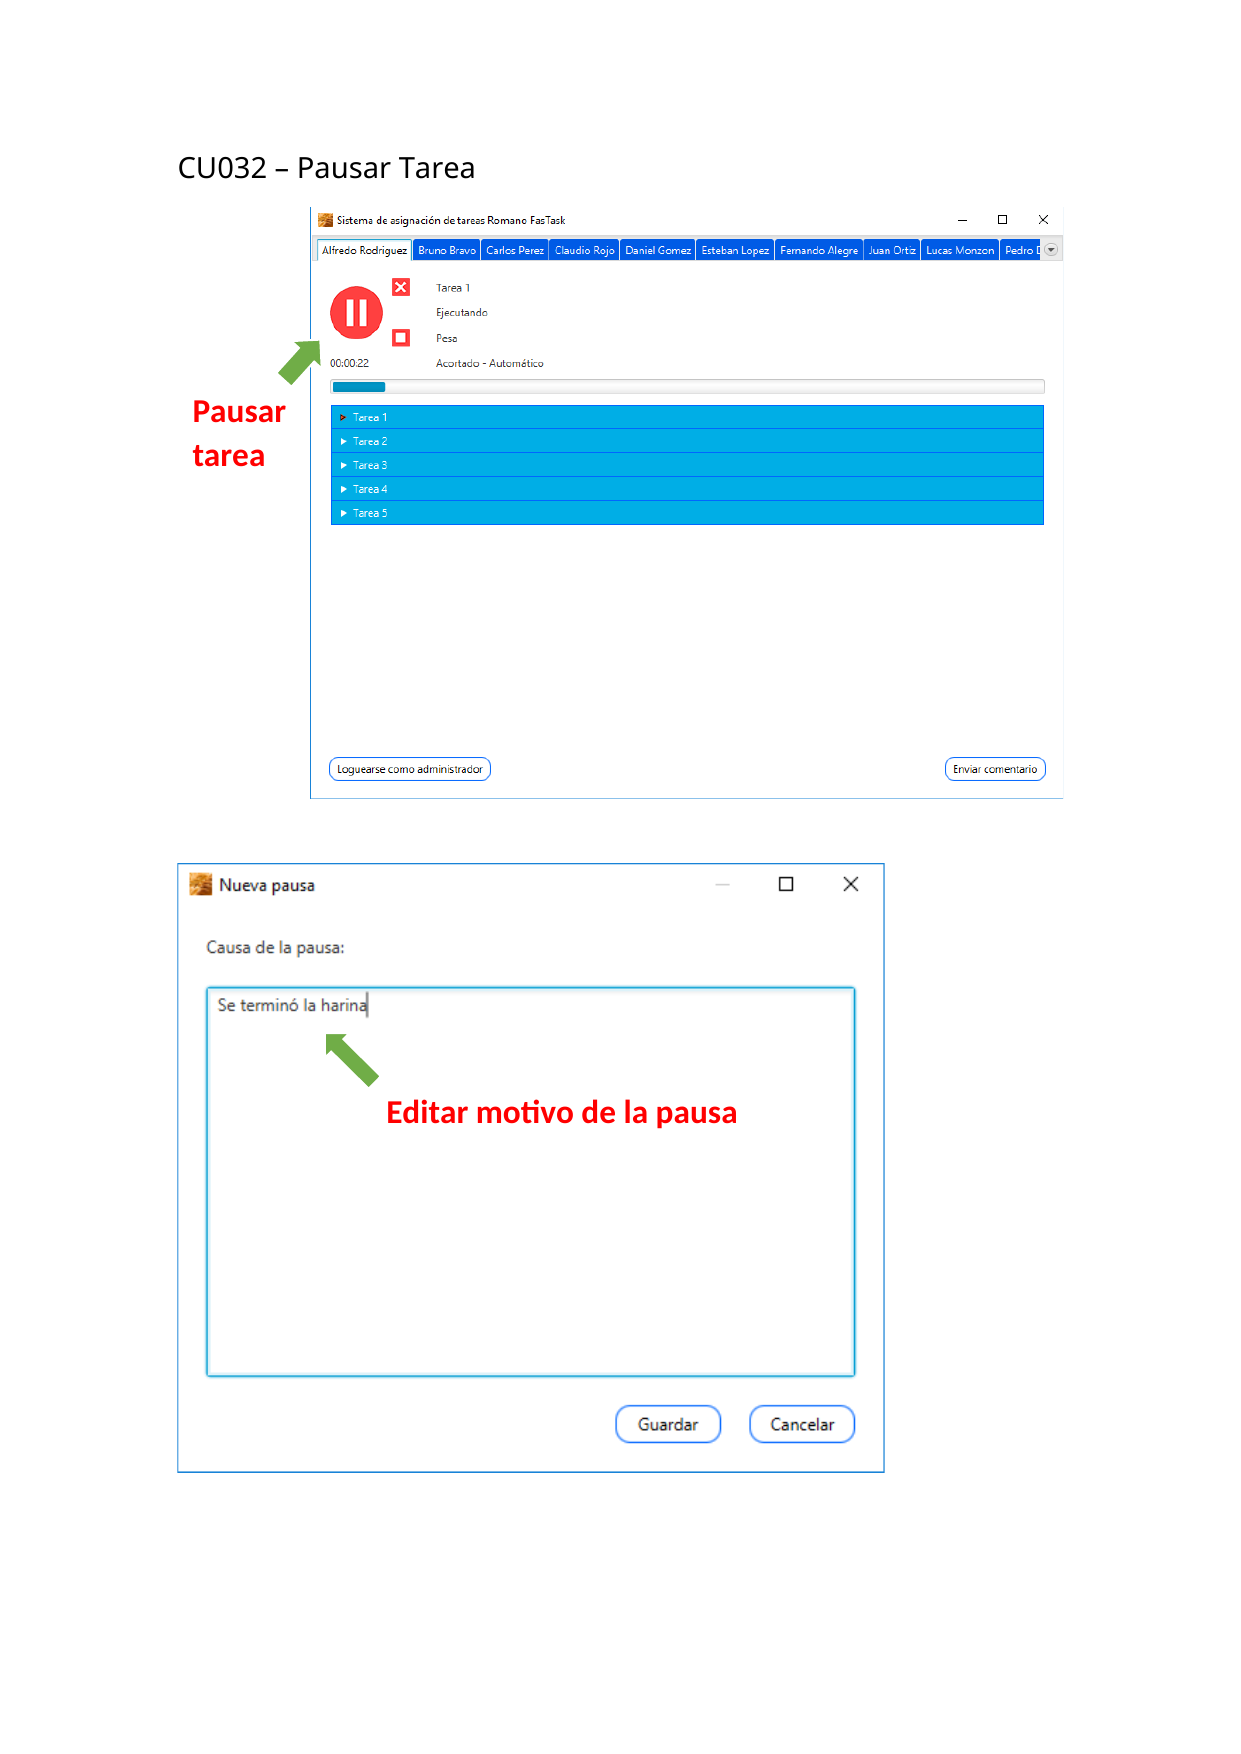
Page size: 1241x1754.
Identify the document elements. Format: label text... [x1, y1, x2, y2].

picture [177, 863, 885, 1473]
picture [310, 207, 1064, 799]
subtitle CU032 – Pausar Tarea [177, 148, 1063, 187]
